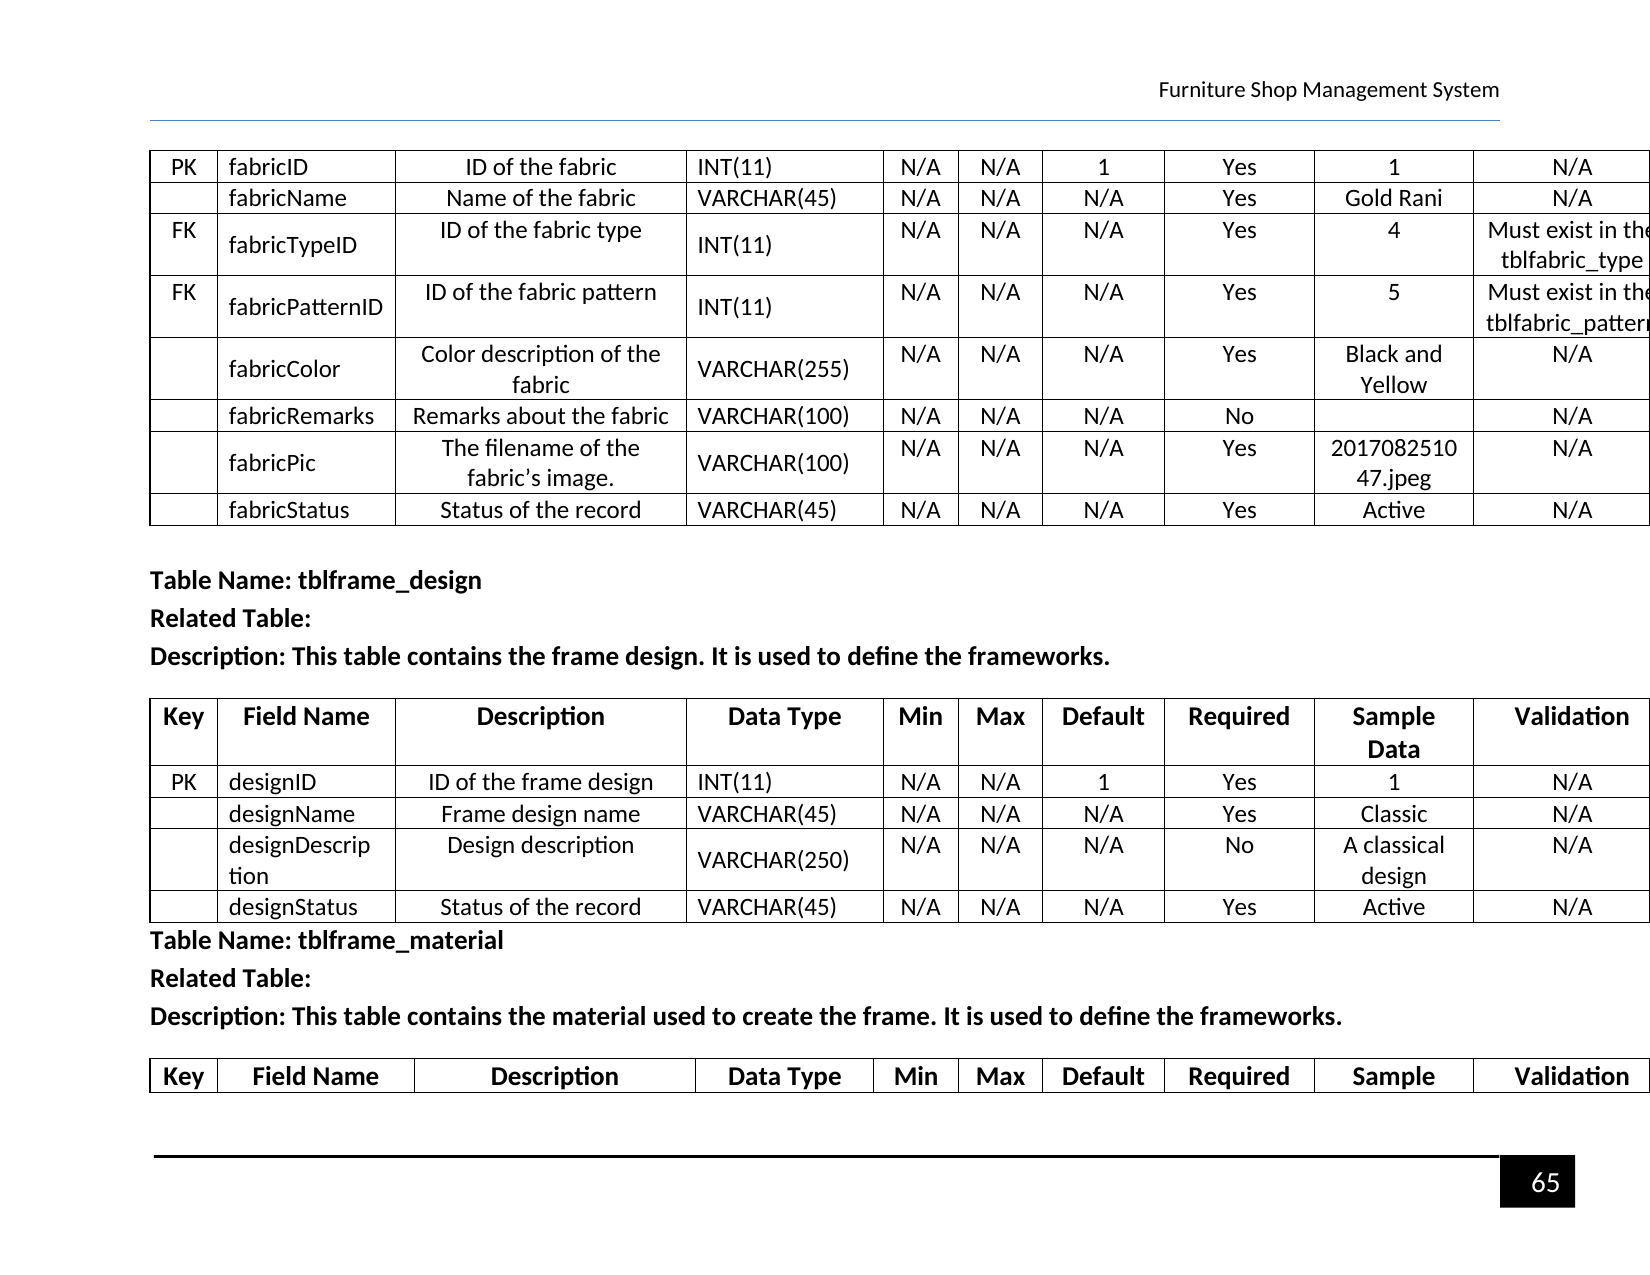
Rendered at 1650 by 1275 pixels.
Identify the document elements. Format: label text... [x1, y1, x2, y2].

table_cell ID of the fabric type [396, 214, 686, 275]
table_cell N/A [1474, 766, 1649, 797]
table_cell Yes [1165, 766, 1314, 797]
table_cell Color description of the fabric [396, 338, 686, 399]
table_cell N/A [1043, 798, 1164, 828]
table_cell Yes [1165, 151, 1314, 182]
table_cell Status of the record [396, 891, 686, 922]
table_cell fabricRemarks [218, 400, 395, 431]
table_cell designDescription [218, 829, 395, 890]
table_cell fabricColor [218, 338, 395, 399]
table_cell N/A [1474, 151, 1649, 182]
table_cell INT(11) [687, 151, 883, 182]
table_header Required [1165, 1059, 1314, 1092]
table_cell designStatus [218, 891, 395, 922]
table_cell N/A [884, 766, 958, 797]
table_cell N/A [1474, 400, 1649, 431]
table_header Sample Data [1315, 1059, 1473, 1092]
table_cell N/A [1043, 338, 1164, 399]
table_cell ID of the fabric [396, 151, 686, 182]
table_cell N/A [959, 798, 1042, 828]
table_cell PK [151, 766, 217, 797]
table_cell N/A [959, 494, 1042, 524]
table_cell VARCHAR(45) [687, 798, 883, 828]
table_cell fabricTypeID [218, 214, 395, 275]
table_cell N/A [884, 214, 958, 275]
table_cell VARCHAR(45) [687, 494, 883, 524]
table_cell INT(11) [687, 766, 883, 797]
table_header Max [959, 1059, 1042, 1092]
table_cell 201708251047.jpeg [1315, 432, 1473, 493]
table_cell fabricPic [218, 432, 395, 493]
table_header Data Type [696, 1059, 873, 1092]
table_cell N/A [1474, 183, 1649, 213]
text Related Table: [150, 601, 1500, 634]
table_cell A classical design [1315, 829, 1473, 890]
table_header Required [1165, 699, 1314, 765]
table_cell Must exist in the tblfabric_pattern [1474, 276, 1649, 337]
table_cell N/A [959, 400, 1042, 431]
table_cell FK [151, 276, 217, 337]
table_header Max [959, 699, 1042, 765]
table_cell VARCHAR(250) [687, 829, 883, 890]
table_header Data Type [687, 699, 883, 765]
table_header Min [874, 1059, 958, 1092]
table_cell N/A [959, 432, 1042, 493]
table_header Key [151, 699, 217, 765]
table_cell N/A [959, 151, 1042, 182]
table_cell [151, 400, 217, 431]
table_cell N/A [1474, 338, 1649, 399]
table_cell No [1165, 829, 1314, 890]
table_cell [151, 183, 217, 213]
table_cell N/A [884, 338, 958, 399]
table_cell N/A [959, 338, 1042, 399]
table_cell Frame design name [396, 798, 686, 828]
table_cell [151, 338, 217, 399]
table_cell N/A [1474, 432, 1649, 493]
table_cell N/A [884, 276, 958, 337]
table_cell Design description [396, 829, 686, 890]
table_cell designName [218, 798, 395, 828]
table_cell N/A [959, 183, 1042, 213]
table_header Key [151, 1059, 217, 1092]
table_cell 1 [1315, 151, 1473, 182]
table_cell Status of the record [396, 494, 686, 524]
table_cell The filename of the fabric’s image. [396, 432, 686, 493]
table_cell 4 [1315, 214, 1473, 275]
table_cell N/A [1043, 183, 1164, 213]
table_cell Yes [1165, 494, 1314, 524]
table_cell VARCHAR(100) [687, 432, 883, 493]
table_cell VARCHAR(255) [687, 338, 883, 399]
table_cell N/A [884, 798, 958, 828]
table_cell Yes [1165, 891, 1314, 922]
table_cell Yes [1165, 432, 1314, 493]
table_cell N/A [884, 494, 958, 524]
table_cell fabricStatus [218, 494, 395, 524]
table_cell Yes [1165, 183, 1314, 213]
table_cell Must exist in the tblfabric_type [1474, 214, 1649, 275]
table_cell ID of the fabric pattern [396, 276, 686, 337]
table_header Validation [1474, 699, 1649, 765]
table_cell N/A [1474, 829, 1649, 890]
table_cell N/A [959, 214, 1042, 275]
table_cell N/A [1474, 494, 1649, 524]
text Table Name: tblframe_material [150, 923, 1500, 956]
table_header Sample Data [1315, 699, 1473, 765]
table_cell fabricPatternID [218, 276, 395, 337]
table_cell [151, 432, 217, 493]
table_cell N/A [1043, 494, 1164, 524]
table_cell PK [151, 151, 217, 182]
table_cell Name of the fabric [396, 183, 686, 213]
table_cell 5 [1315, 276, 1473, 337]
table_cell fabricName [218, 183, 395, 213]
table_cell [151, 829, 217, 890]
table_cell Yes [1165, 214, 1314, 275]
text Description: This table contains the frame design. It is used to define the frameworks. [150, 639, 1500, 672]
table_cell 1 [1043, 151, 1164, 182]
table_cell N/A [1474, 798, 1649, 828]
table_cell Remarks about the fabric [396, 400, 686, 431]
table_cell No [1165, 400, 1314, 431]
table_cell N/A [1043, 400, 1164, 431]
text Related Table: [150, 961, 1500, 994]
table_cell N/A [959, 891, 1042, 922]
text Table Name: tblframe_design [150, 563, 1500, 597]
table_cell INT(11) [687, 276, 883, 337]
table_cell 1 [1315, 766, 1473, 797]
table_header Min [884, 699, 958, 765]
table_cell INT(11) [687, 214, 883, 275]
table_cell ID of the frame design [396, 766, 686, 797]
table_cell N/A [884, 151, 958, 182]
table_cell N/A [959, 829, 1042, 890]
table_cell VARCHAR(100) [687, 400, 883, 431]
table_cell [151, 494, 217, 524]
table_cell N/A [884, 400, 958, 431]
table_cell designID [218, 766, 395, 797]
table_cell N/A [959, 766, 1042, 797]
table_cell N/A [1043, 432, 1164, 493]
table_cell 1 [1043, 766, 1164, 797]
table_cell N/A [1043, 891, 1164, 922]
table_header Field Name [218, 1059, 414, 1092]
table_cell N/A [959, 276, 1042, 337]
table_cell N/A [1043, 829, 1164, 890]
table_cell Active [1315, 494, 1473, 524]
table_cell Yes [1165, 276, 1314, 337]
table_cell Yes [1165, 798, 1314, 828]
table_cell N/A [884, 183, 958, 213]
text Description: This table contains the material used to create the frame. It is used to define the frameworks. [150, 999, 1500, 1032]
table_cell fabricID [218, 151, 395, 182]
table_cell Classic [1315, 798, 1473, 828]
table_cell FK [151, 214, 217, 275]
table_cell Gold Rani [1315, 183, 1473, 213]
table_header Default [1043, 1059, 1164, 1092]
table_cell N/A [1474, 891, 1649, 922]
table_cell Yes [1165, 338, 1314, 399]
table_cell N/A [884, 891, 958, 922]
table_header Description [396, 699, 686, 765]
table_cell N/A [884, 829, 958, 890]
table_header Field Name [218, 699, 395, 765]
table_cell N/A [1043, 276, 1164, 337]
table_header Validation [1474, 1059, 1649, 1092]
table_cell VARCHAR(45) [687, 183, 883, 213]
table_cell Active [1315, 891, 1473, 922]
table_cell VARCHAR(45) [687, 891, 883, 922]
table_header Description [415, 1059, 695, 1092]
table_cell N/A [1043, 214, 1164, 275]
table_cell [151, 798, 217, 828]
table_cell [151, 891, 217, 922]
table_cell N/A [884, 432, 958, 493]
table_cell [1315, 400, 1473, 431]
table_header Default [1043, 699, 1164, 765]
table_cell Black and Yellow [1315, 338, 1473, 399]
